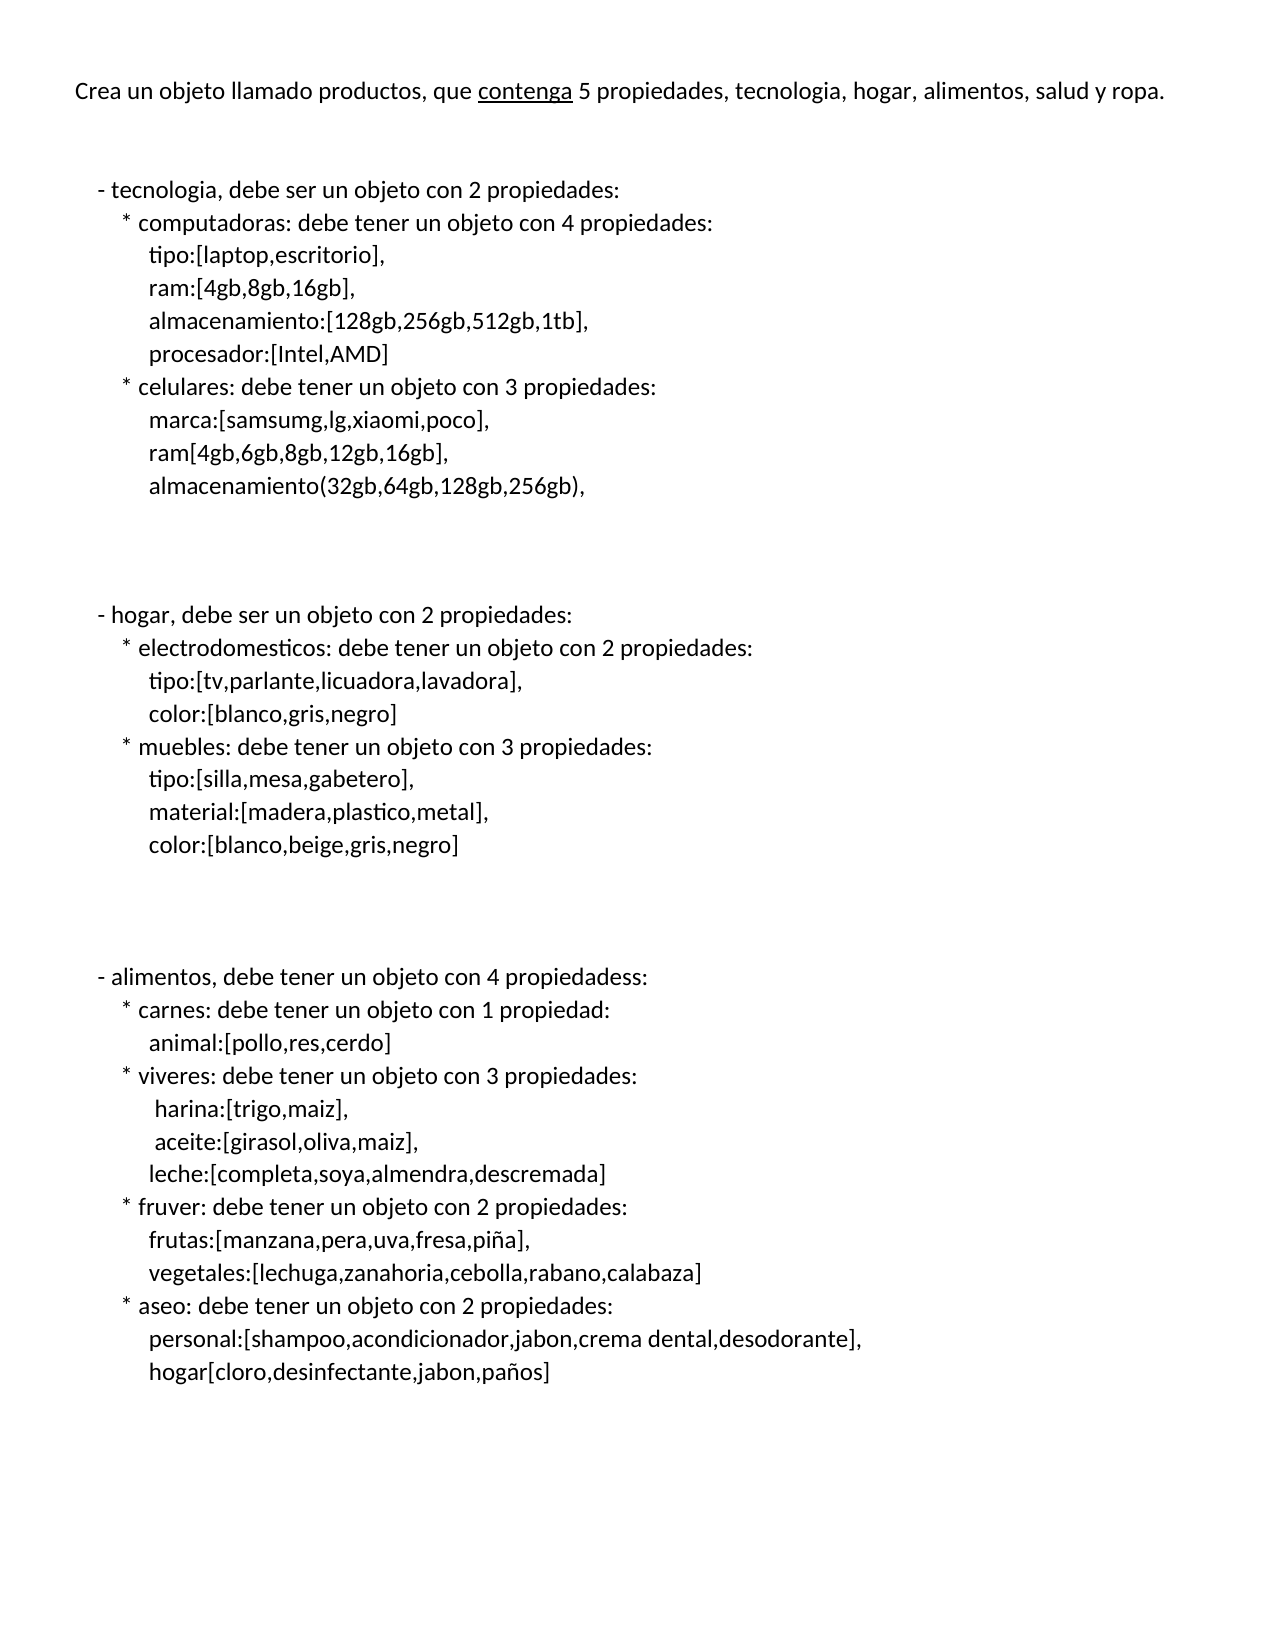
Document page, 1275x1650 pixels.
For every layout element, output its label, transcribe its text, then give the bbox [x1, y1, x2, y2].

text vegetales:[lechuga,zanahoria,cebolla,rabano,calabaza] [75, 1257, 1200, 1288]
text * celulares: debe tener un objeto con 3 propiedades: [75, 371, 1200, 402]
text material:[madera,plastico,metal], [149, 796, 1200, 827]
text harina:[trigo,maiz], [75, 1093, 1200, 1123]
text color:[blanco,gris,negro] [75, 698, 1200, 728]
text leche:[completa,soya,almendra,descremada] [75, 1158, 1200, 1189]
text personal:[shampoo,acondicionador,jabon,crema dental,desodorante], [75, 1323, 1200, 1354]
text * electrodomesticos: debe tener un objeto con 2 propiedades: [75, 632, 1200, 662]
text Crea un objeto llamado productos, que contenga 5 propiedades, tecnologia, hogar, alimentos, salud y ropa. [75, 75, 1200, 106]
text animal:[pollo,res,cerdo] [75, 1027, 1200, 1057]
text * viveres: debe tener un objeto con 3 propiedades: [75, 1060, 1200, 1090]
text almacenamiento(32gb,64gb,128gb,256gb), [75, 470, 1200, 501]
text almacenamiento:[128gb,256gb,512gb,1tb], [75, 305, 1200, 336]
text - hogar, debe ser un objeto con 2 propiedades: [75, 599, 1200, 629]
text procesador:[Intel,AMD] [75, 338, 1200, 369]
text * aseo: debe tener un objeto con 2 propiedades: [75, 1290, 1200, 1321]
text * carnes: debe tener un objeto con 1 propiedad: [75, 994, 1200, 1024]
text - alimentos, debe tener un objeto con 4 propiedadess: [75, 961, 1200, 992]
text hogar[cloro,desinfectante,jabon,paños] [75, 1356, 1200, 1387]
text ram:[4gb,8gb,16gb], [75, 272, 1200, 303]
text tipo:[silla,mesa,gabetero], [75, 763, 1200, 794]
text - tecnologia, debe ser un objeto con 2 propiedades: [75, 174, 1200, 204]
text ram[4gb,6gb,8gb,12gb,16gb], [75, 437, 1200, 468]
text tipo:[tv,parlante,licuadora,lavadora], [75, 665, 1200, 695]
text aceite:[girasol,oliva,maiz], [75, 1126, 1200, 1156]
text marca:[samsumg,lg,xiaomi,poco], [75, 404, 1200, 435]
text frutas:[manzana,pera,uva,fresa,piña], [75, 1224, 1200, 1255]
text tipo:[laptop,escritorio], [75, 239, 1200, 270]
text color:[blanco,beige,gris,negro] [149, 829, 1200, 860]
text * muebles: debe tener un objeto con 3 propiedades: [75, 731, 1200, 761]
text * fruver: debe tener un objeto con 2 propiedades: [75, 1191, 1200, 1222]
text * computadoras: debe tener un objeto con 4 propiedades: [75, 207, 1200, 237]
